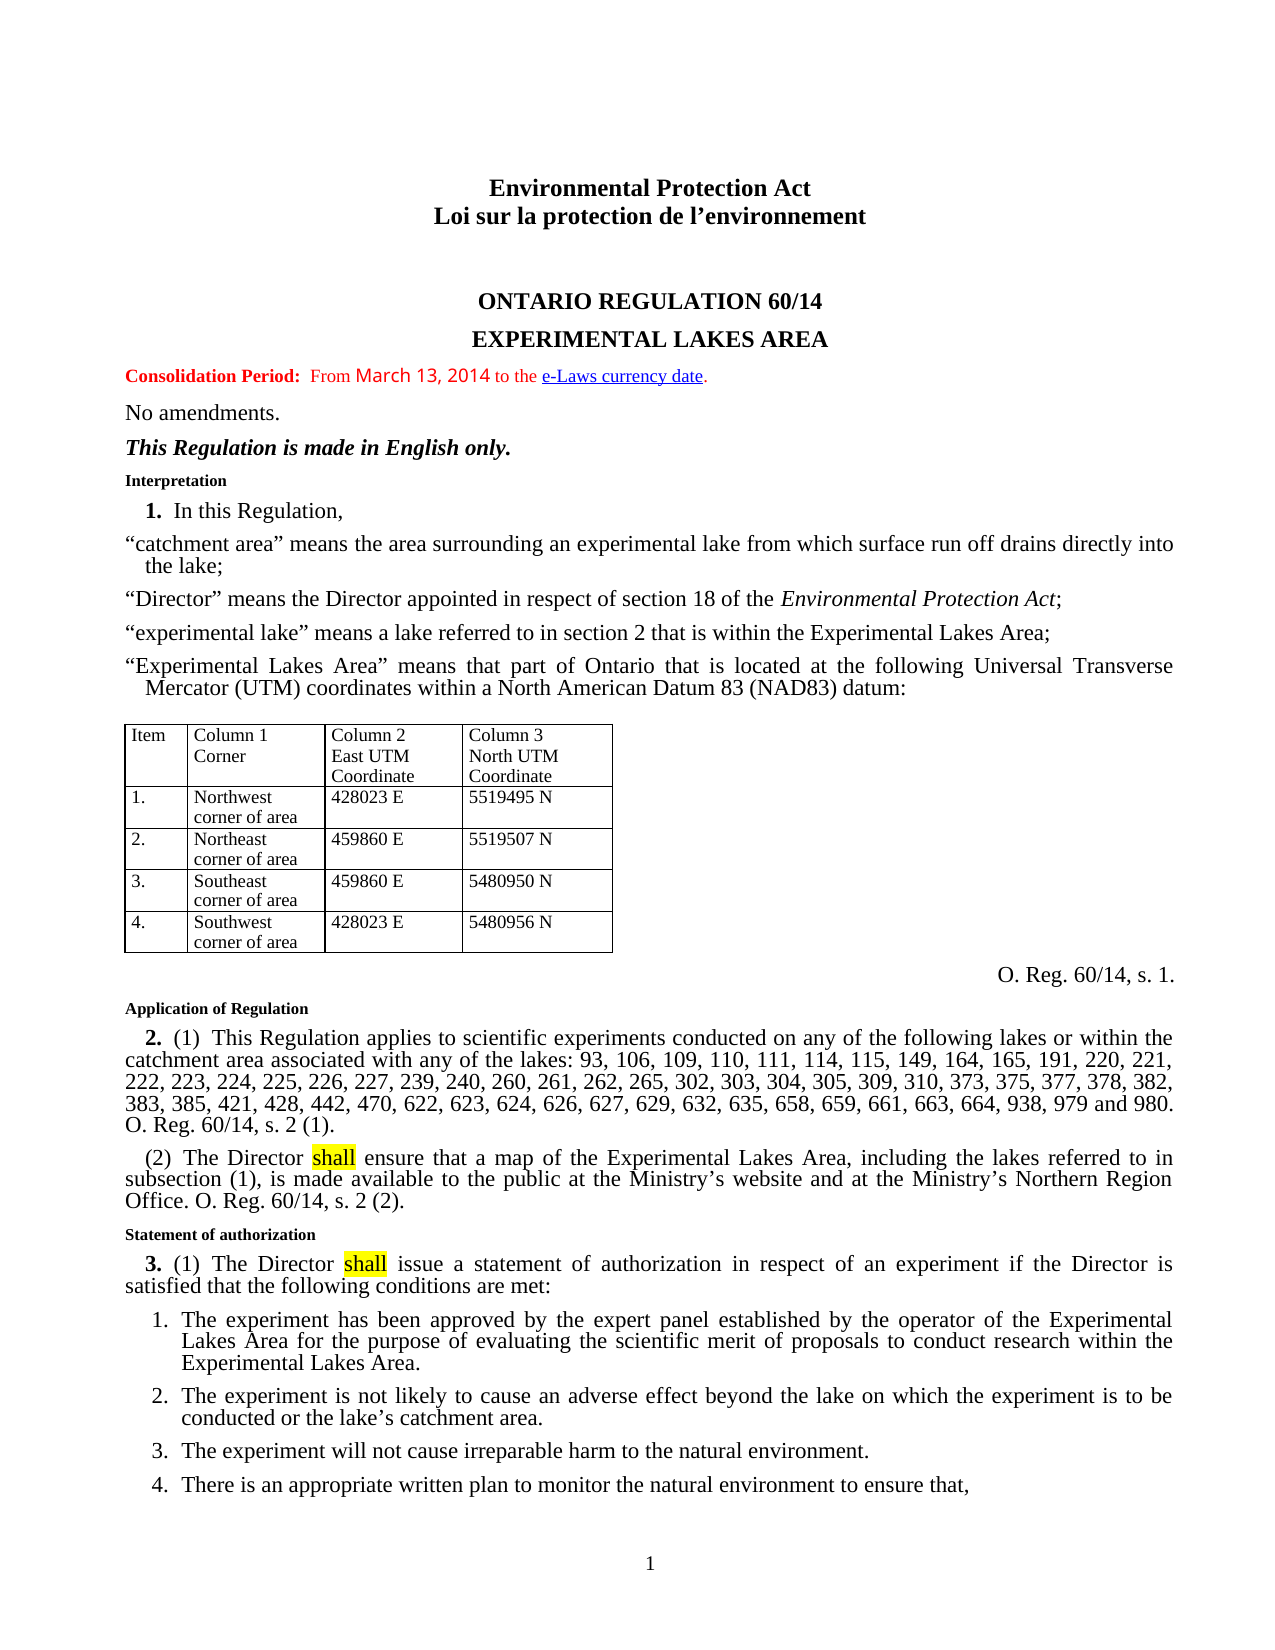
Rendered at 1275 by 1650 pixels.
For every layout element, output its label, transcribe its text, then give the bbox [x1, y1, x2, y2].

table_cell 428023 E [326, 787, 462, 827]
table_cell 428023 E [326, 912, 462, 952]
table_cell 459860 E [326, 870, 462, 911]
table_cell 1. [126, 787, 187, 827]
table_cell Southeast corner of area [188, 870, 324, 911]
text This Regulation is made in English only. [125, 439, 1175, 459]
table_header Column 3 North UTM Coordinate [463, 725, 612, 786]
table_cell 2. [126, 829, 187, 869]
table_header Column 1 Corner [188, 725, 324, 786]
text “catchment area” means the area surrounding an experimental lake from which surface run off drains directly into the lake; [125, 534, 1175, 578]
table_cell 5519495 N [463, 787, 612, 827]
table_cell Southwest corner of area [188, 912, 324, 952]
text “experimental lake” means a lake referred to in section 2 that is within the Experimental Lakes Area; [125, 623, 1175, 644]
table_cell 4. [126, 912, 187, 952]
text 1. In this Regulation, [125, 501, 1175, 523]
text Interpretation [125, 472, 1175, 490]
table_header Column 2 East UTM Coordinate [326, 725, 462, 786]
text Consolidation Period: From March 13, 2014 to the e-Laws currency date. [125, 366, 1175, 386]
text Statement of authorization [125, 1225, 1175, 1244]
table_cell 5519507 N [463, 829, 612, 869]
text ONTARIO REGULATION 60/14 [125, 291, 1175, 314]
title Environmental Protection Act Loi sur la protection de l’environnement [125, 174, 1175, 230]
text No amendments. [125, 398, 1175, 425]
table_cell 459860 E [326, 829, 462, 869]
text (2) The Director shall ensure that a map of the Experimental Lakes Area, including the lakes referred to in subsection (1), is made available to the public at the Ministry’s website and at the Ministry’s Northern Region Office. O. Reg. 60/14, s. 2 (2). [125, 1147, 1175, 1213]
text O. Reg. 60/14, s. 1. [125, 965, 1175, 987]
table_cell Northeast corner of area [188, 829, 324, 869]
text 2. (1) This Regulation applies to scientific experiments conducted on any of the following lakes or within the catchment area associated with any of the lakes: 93, 106, 109, 110, 111, 114, 115, 149, 164, 165, 191, 220, 221, 222, 223, 224, 225, 226, 227, 239, 240, 260, 261, 262, 265, 302, 303, 304, 305, 309, 310, 373, 375, 377, 378, 382, 383, 385, 421, 428, 442, 470, 622, 623, 624, 626, 627, 629, 632, 635, 658, 659, 661, 663, 664, 938, 979 and 980. O. Reg. 60/14, s. 2 (1). [125, 1028, 1175, 1137]
text 2. The experiment is not likely to cause an adverse effect beyond the lake on which the experiment is to be conducted or the lake’s catchment area. [125, 1386, 1175, 1430]
text Application of Regulation [125, 999, 1175, 1018]
text 4. There is an appropriate written plan to monitor the natural environment to ensure that, [125, 1475, 1175, 1497]
text 3. The experiment will not cause irreparable harm to the natural environment. [125, 1442, 1175, 1463]
table_cell 5480956 N [463, 912, 612, 952]
table_header Item [126, 725, 187, 786]
table_cell Northwest corner of area [188, 787, 324, 827]
text 3. (1) The Director shall issue a statement of authorization in respect of an experiment if the Director is satisfied that the following conditions are met: [125, 1254, 1175, 1298]
table_cell 3. [126, 870, 187, 911]
title EXPERIMENTAL LAKES AREA [125, 328, 1175, 352]
table_cell 5480950 N [463, 870, 612, 911]
text “Director” means the Director appointed in respect of section 18 of the Environmental Protection Act; [125, 589, 1175, 611]
text 1. The experiment has been approved by the expert panel established by the operator of the Experimental Lakes Area for the purpose of evaluating the scientific merit of proposals to conduct research within the Experimental Lakes Area. [125, 1309, 1175, 1375]
text “Experimental Lakes Area” means that part of Ontario that is located at the following Universal Transverse Mercator (UTM) coordinates within a North American Datum 83 (NAD83) datum: [125, 656, 1175, 699]
